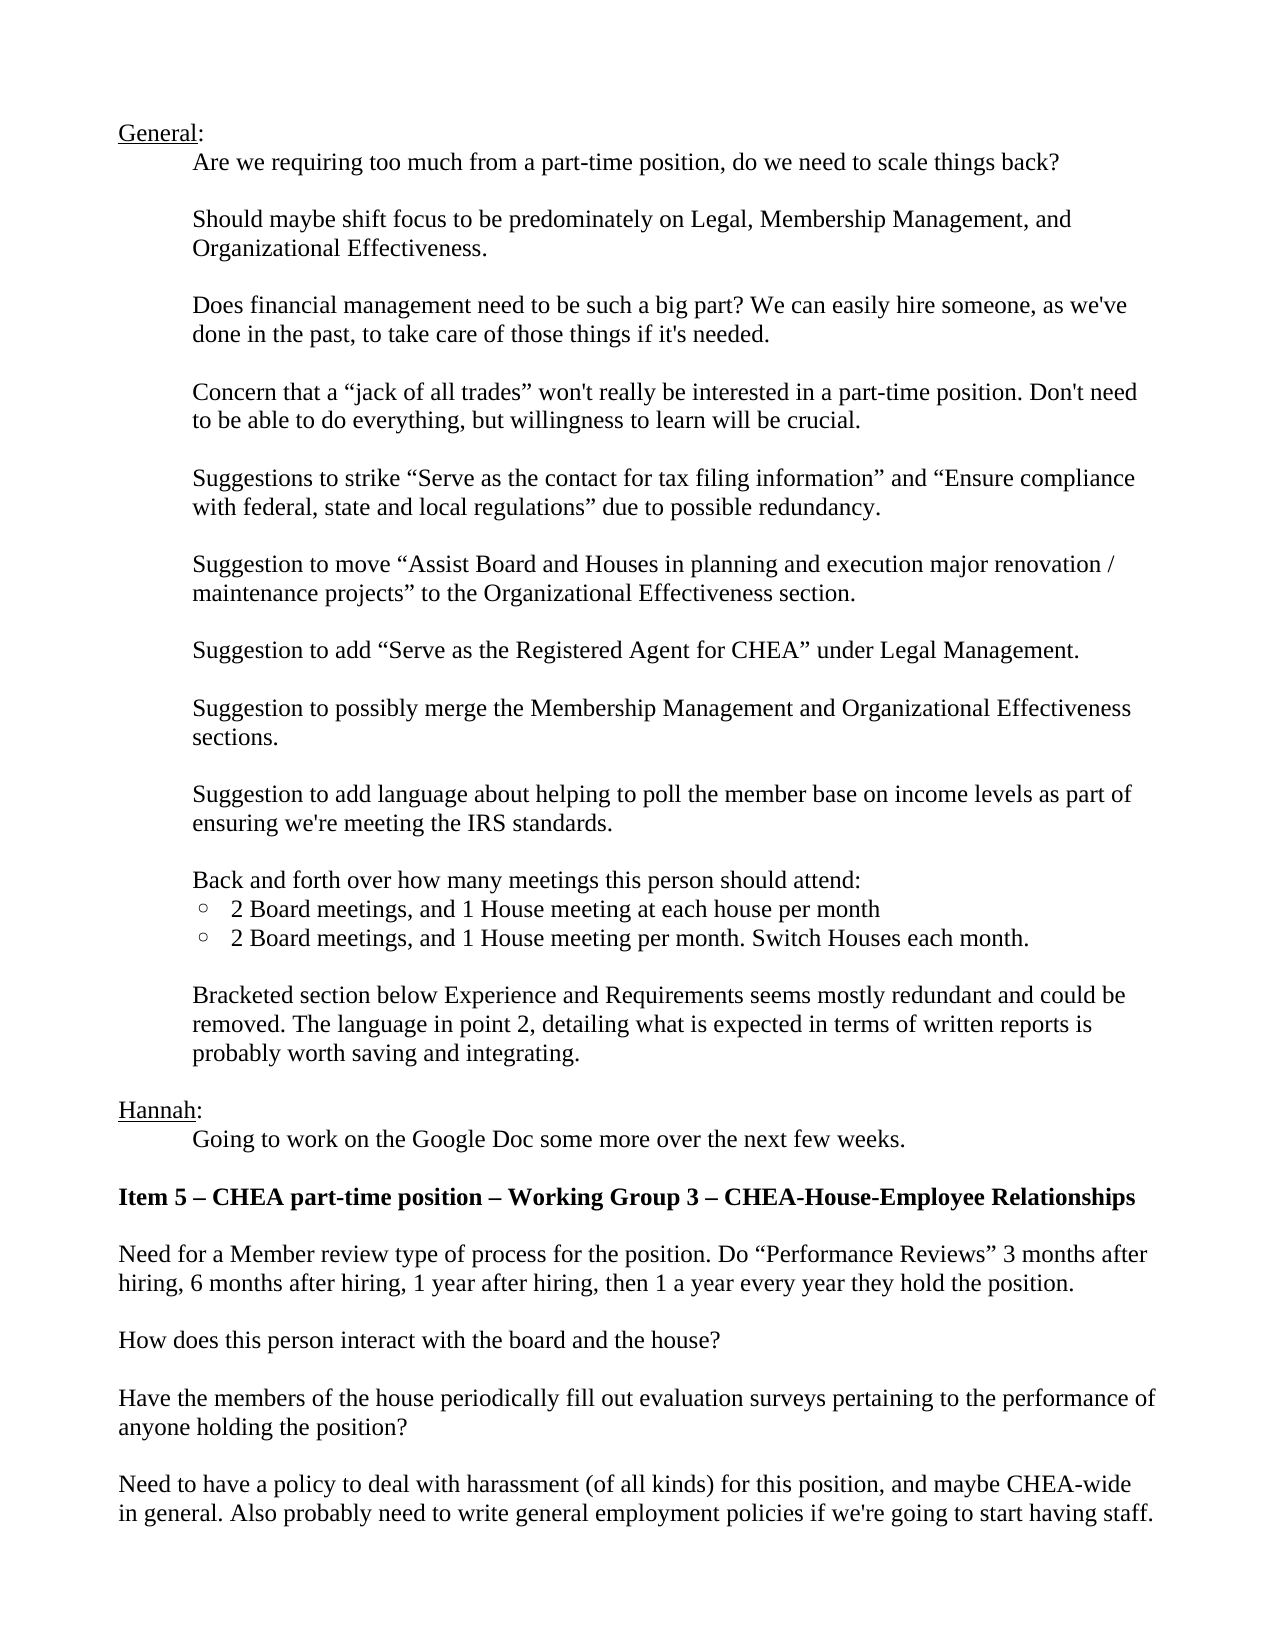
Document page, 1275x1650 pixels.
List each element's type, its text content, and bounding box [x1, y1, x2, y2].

text Suggestion to add “Serve as the Registered Agent for CHEA” under Legal Management. [192, 636, 1157, 664]
text Need to have a policy to deal with harassment (of all kinds) for this position, and maybe CHEA-wide in general. Also probably need to write general employment policies if we're going to start having staff. [118, 1469, 1157, 1527]
text Concern that a “jack of all trades” won't really be interested in a part-time position. Don't need to be able to do everything, but willingness to learn will be crucial. [192, 377, 1157, 434]
text Hannah: [118, 1096, 1157, 1124]
text Does financial management need to be such a big part? We can easily hire someone, as we've done in the past, to take care of those things if it's needed. [192, 291, 1157, 348]
text Suggestion to move “Assist Board and Houses in planning and execution major renovation / maintenance projects” to the Organizational Effectiveness section. [192, 549, 1157, 607]
text Have the members of the house periodically fill out evaluation surveys pertaining to the performance of anyone holding the position? [118, 1383, 1157, 1441]
list 2 Board meetings, and 1 House meeting at each house per month [193, 894, 1157, 923]
text Suggestion to add language about helping to poll the member base on income levels as part of ensuring we're meeting the IRS standards. [192, 779, 1157, 837]
text Are we requiring too much from a part-time position, do we need to scale things back? [192, 147, 1157, 176]
text Back and forth over how many meetings this person should attend: [192, 866, 1157, 894]
list 2 Board meetings, and 1 House meeting per month. Switch Houses each month. [193, 923, 1157, 952]
text Suggestion to possibly merge the Membership Management and Organizational Effectiveness sections. [192, 693, 1157, 751]
text Suggestions to strike “Serve as the contact for tax filing information” and “Ensure compliance with federal, state and local regulations” due to possible redundancy. [192, 463, 1157, 521]
text Should maybe shift focus to be predominately on Legal, Membership Management, and Organizational Effectiveness. [192, 204, 1157, 262]
text How does this person interact with the board and the house? [118, 1326, 1157, 1354]
text Need for a Member review type of process for the position. Do “Performance Reviews” 3 months after hiring, 6 months after hiring, 1 year after hiring, then 1 a year every year they hold the position. [118, 1239, 1157, 1297]
text Bracketed section below Experience and Requirements seems mostly redundant and could be removed. The language in point 2, detailing what is expected in terms of written reports is probably worth saving and integrating. [192, 981, 1157, 1067]
text General: [118, 118, 1157, 147]
text Item 5 – CHEA part-time position – Working Group 3 – CHEA-House-Employee Relationships [118, 1182, 1157, 1211]
text Going to work on the Google Doc some more over the next few weeks. [192, 1124, 1157, 1153]
